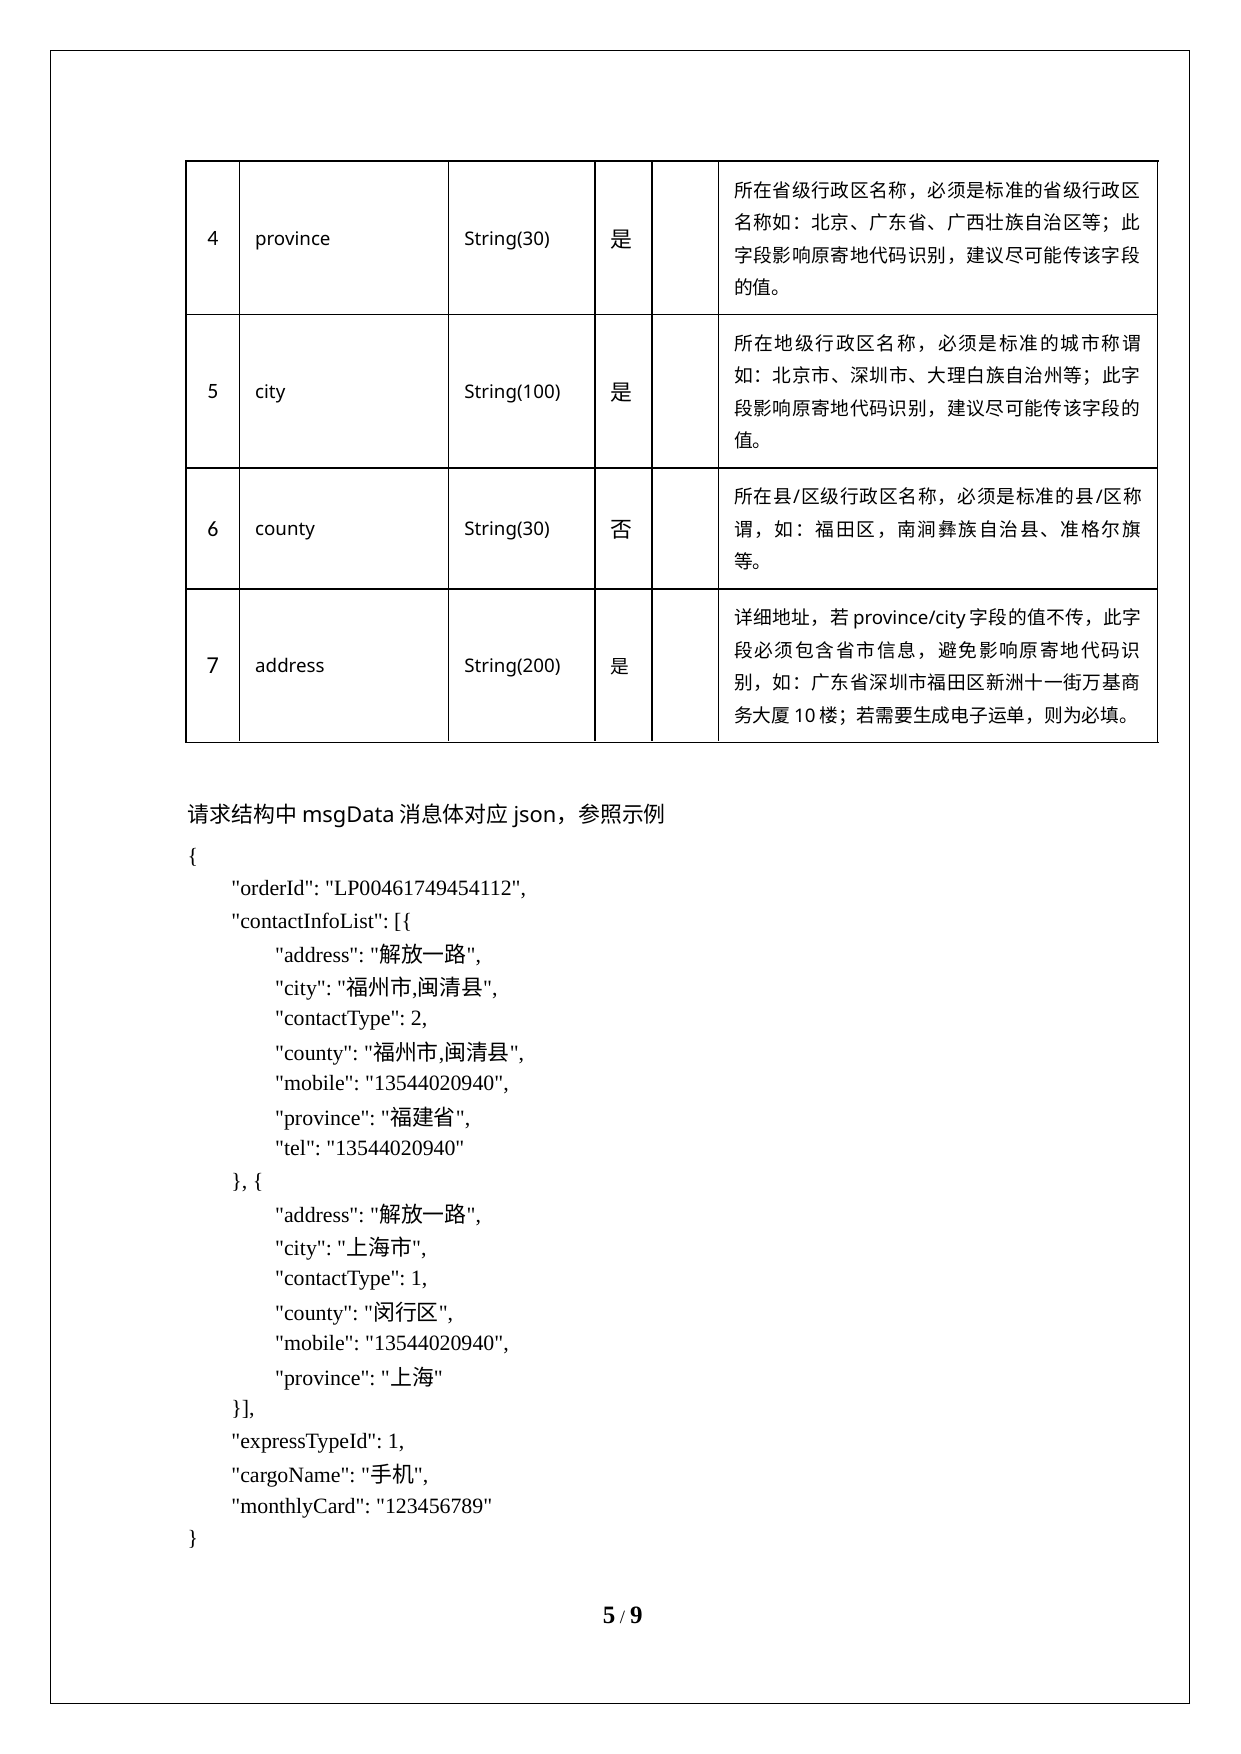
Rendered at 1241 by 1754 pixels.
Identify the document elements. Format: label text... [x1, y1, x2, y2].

text "cargoName": "手机", [187, 1457, 1053, 1489]
table_cell address [240, 590, 448, 741]
table_cell [653, 162, 718, 313]
text "contactType": 2, [187, 1002, 1053, 1034]
table_cell 4 [187, 162, 239, 313]
table_cell [653, 590, 718, 741]
table_cell province [240, 162, 448, 313]
text "contactInfoList": [{ [187, 904, 1053, 937]
table_cell [653, 469, 718, 588]
table_cell 是 [596, 590, 651, 741]
text "tel": "13544020940" [187, 1132, 1053, 1164]
text 请求结构中 msgData消息体对应 json，参照示例 [187, 796, 1053, 829]
text "province": "上海" [187, 1359, 1053, 1392]
table_cell 所在地级行政区名称，必须是标准的城市称谓 如：北京市、深圳市、大理白族自治州等；此字段影响原寄地代码识别，建议尽可能传该字段的值。 [719, 315, 1157, 467]
text "mobile": "13544020940", [187, 1327, 1053, 1359]
text } [187, 1522, 1053, 1554]
text "county": "闵行区", [187, 1294, 1053, 1327]
text "address": "解放一路", [187, 937, 1053, 969]
text "province": "福建省", [187, 1099, 1053, 1132]
text "monthlyCard": "123456789" [187, 1489, 1053, 1522]
table_cell city [240, 315, 448, 467]
text "city": "福州市,闽清县", [187, 969, 1053, 1002]
table_cell 详细地址，若province/city字段的值不传，此字段必须包含省市信息，避免影响原寄地代码识别，如：广东省深圳市福田区新洲十一街万基商务大厦10楼；若需要生成电子运单，则为必填。 [719, 590, 1157, 741]
text "address": "解放一路", [187, 1197, 1053, 1229]
text "contactType": 1, [187, 1262, 1053, 1294]
table_cell 6 [187, 469, 239, 588]
table_cell String(30) [449, 469, 594, 588]
table_cell 所在县/区级行政区名称，必须是标准的县/区称谓，如：福田区，南涧彝族自治县、准格尔旗等。 [719, 469, 1157, 588]
table_cell [653, 315, 718, 467]
table_cell String(30) [449, 162, 594, 313]
table_cell String(200) [449, 590, 594, 741]
text "orderId": "LP00461749454112", [187, 872, 1053, 904]
table_cell 5 [187, 315, 239, 467]
table_cell 所在省级行政区名称，必须是标准的省级行政区名称如：北京、广东省、广西壮族自治区等；此字段影响原寄地代码识别，建议尽可能传该字段的值。 [719, 162, 1157, 313]
table_cell 否 [596, 469, 651, 588]
text "mobile": "13544020940", [187, 1067, 1053, 1099]
text "county": "福州市,闽清县", [187, 1034, 1053, 1067]
text }, { [187, 1164, 1053, 1197]
text "expressTypeId": 1, [187, 1424, 1053, 1457]
table_cell String(100) [449, 315, 594, 467]
text }], [187, 1392, 1053, 1424]
table_cell county [240, 469, 448, 588]
table_cell 7 [187, 590, 239, 741]
text "city": "上海市", [187, 1229, 1053, 1262]
table_cell 是 [596, 162, 651, 313]
text { [187, 839, 1053, 872]
table_cell 是 [596, 315, 651, 467]
